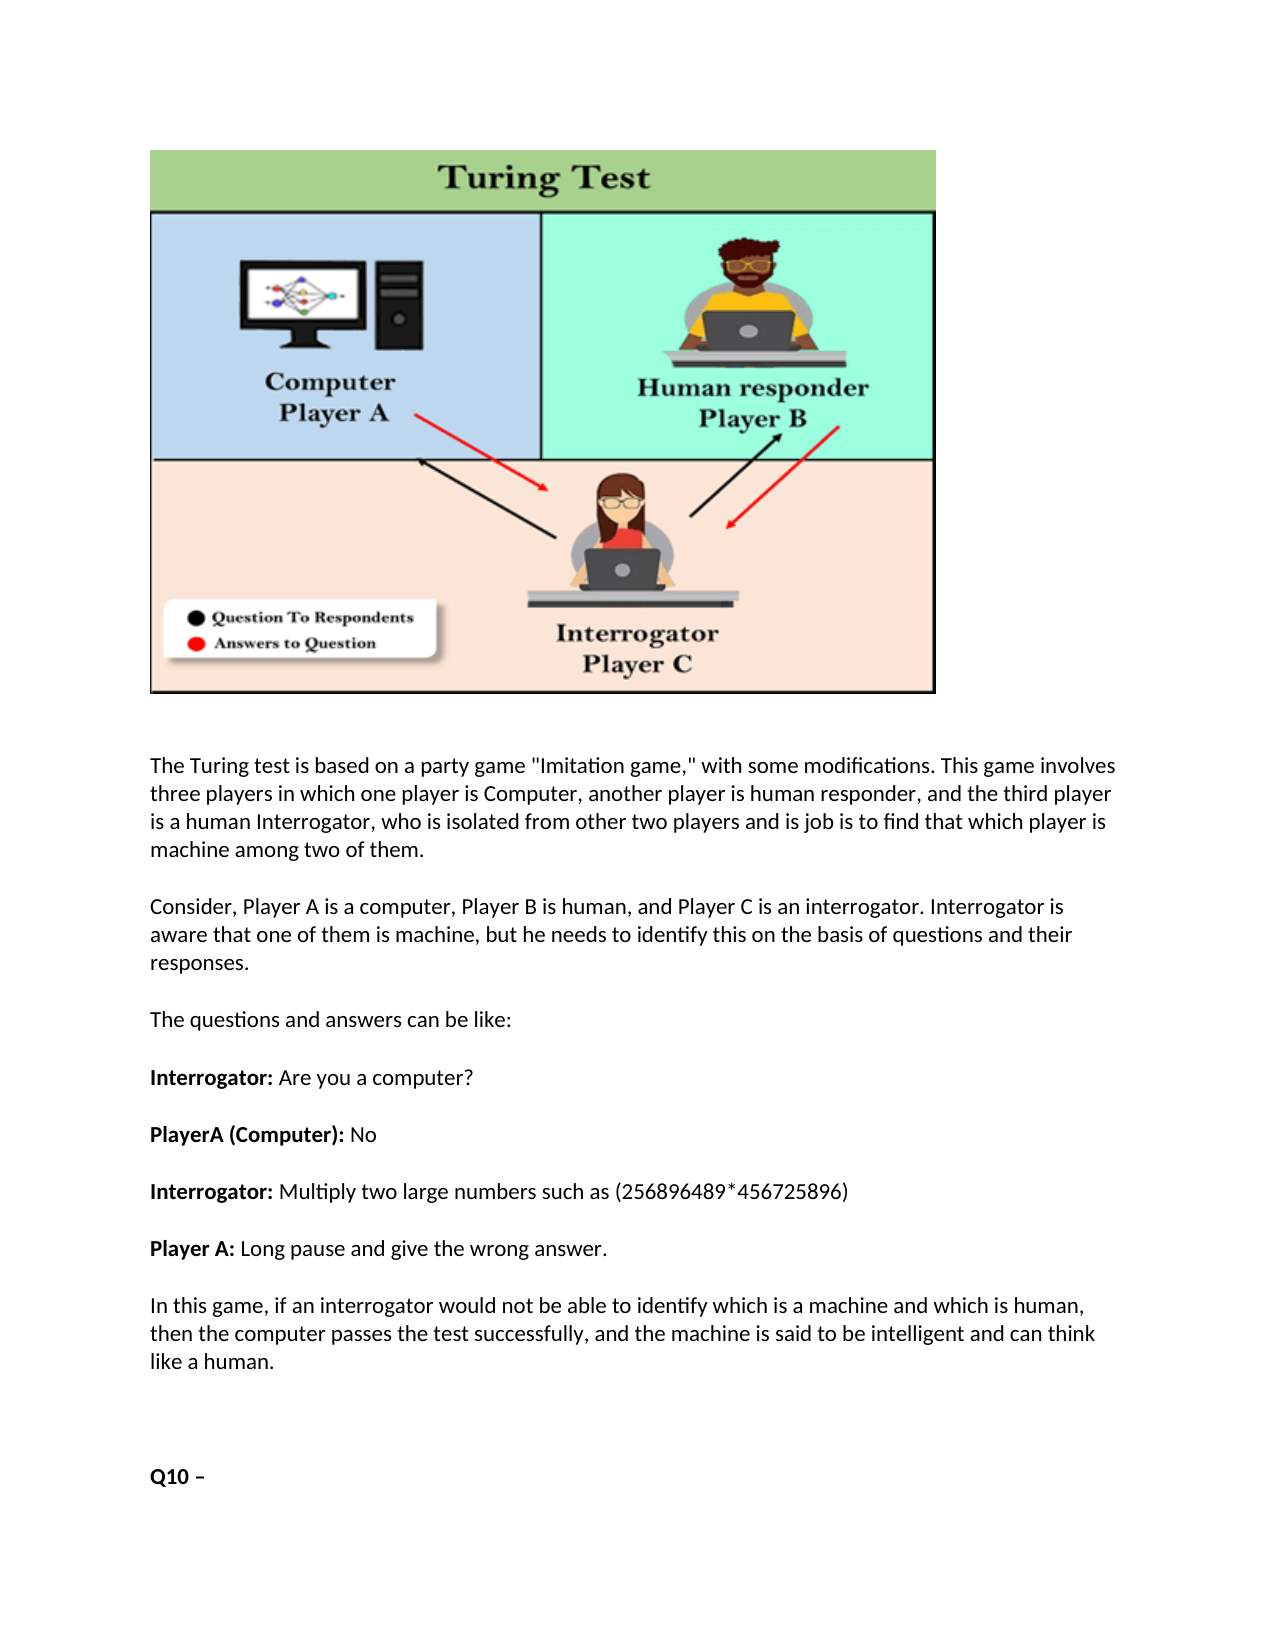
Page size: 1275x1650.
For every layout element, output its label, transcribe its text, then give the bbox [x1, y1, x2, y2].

text The Turing test is based on a party game "Imitation game," with some modifications. This game involves three players in which one player is Computer, another player is human responder, and the third player is a human Interrogator, who is isolated from other two players and is job is to find that which player is machine among two of them. [150, 751, 1125, 863]
text Q10 – [150, 1462, 1125, 1490]
text PlayerA (Computer): No [150, 1120, 1125, 1148]
text In this game, if an interrogator would not be able to identify which is a machine and which is human, then the computer passes the test successfully, and the machine is said to be intelligent and can think like a human. [150, 1291, 1125, 1375]
text Consider, Player A is a computer, Player B is human, and Player C is an interrogator. Interrogator is aware that one of them is machine, but he needs to identify this on the basis of questions and their responses. [250, 892, 1125, 976]
text Interrogator: Are you a computer? [150, 1063, 1125, 1091]
text The questions and answers can be like: [150, 1005, 1125, 1033]
text Player A: Long pause and give the wrong answer. [150, 1234, 1125, 1262]
picture [150, 150, 936, 694]
text Interrogator: Multiply two large numbers such as (256896489*456725896) [150, 1177, 1125, 1205]
